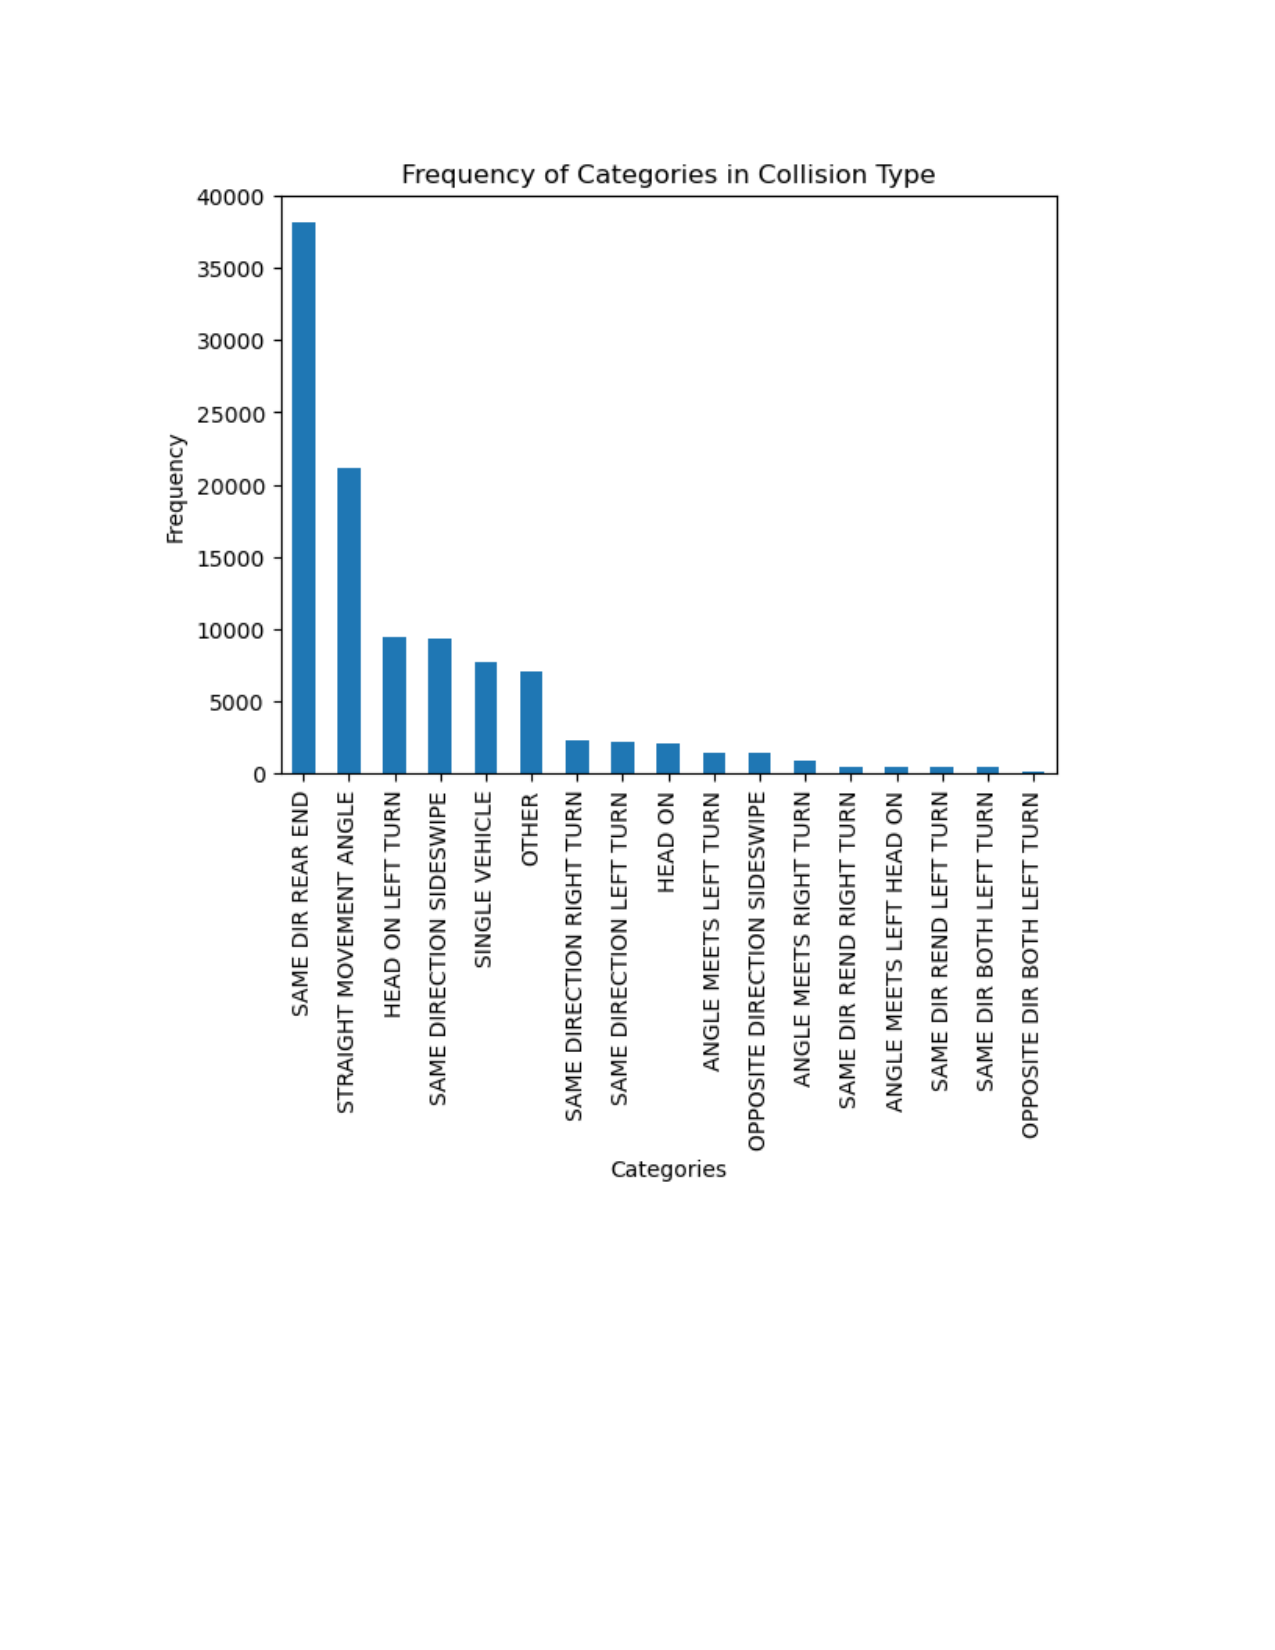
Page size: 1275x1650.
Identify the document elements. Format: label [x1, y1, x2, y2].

picture [150, 150, 1071, 1196]
